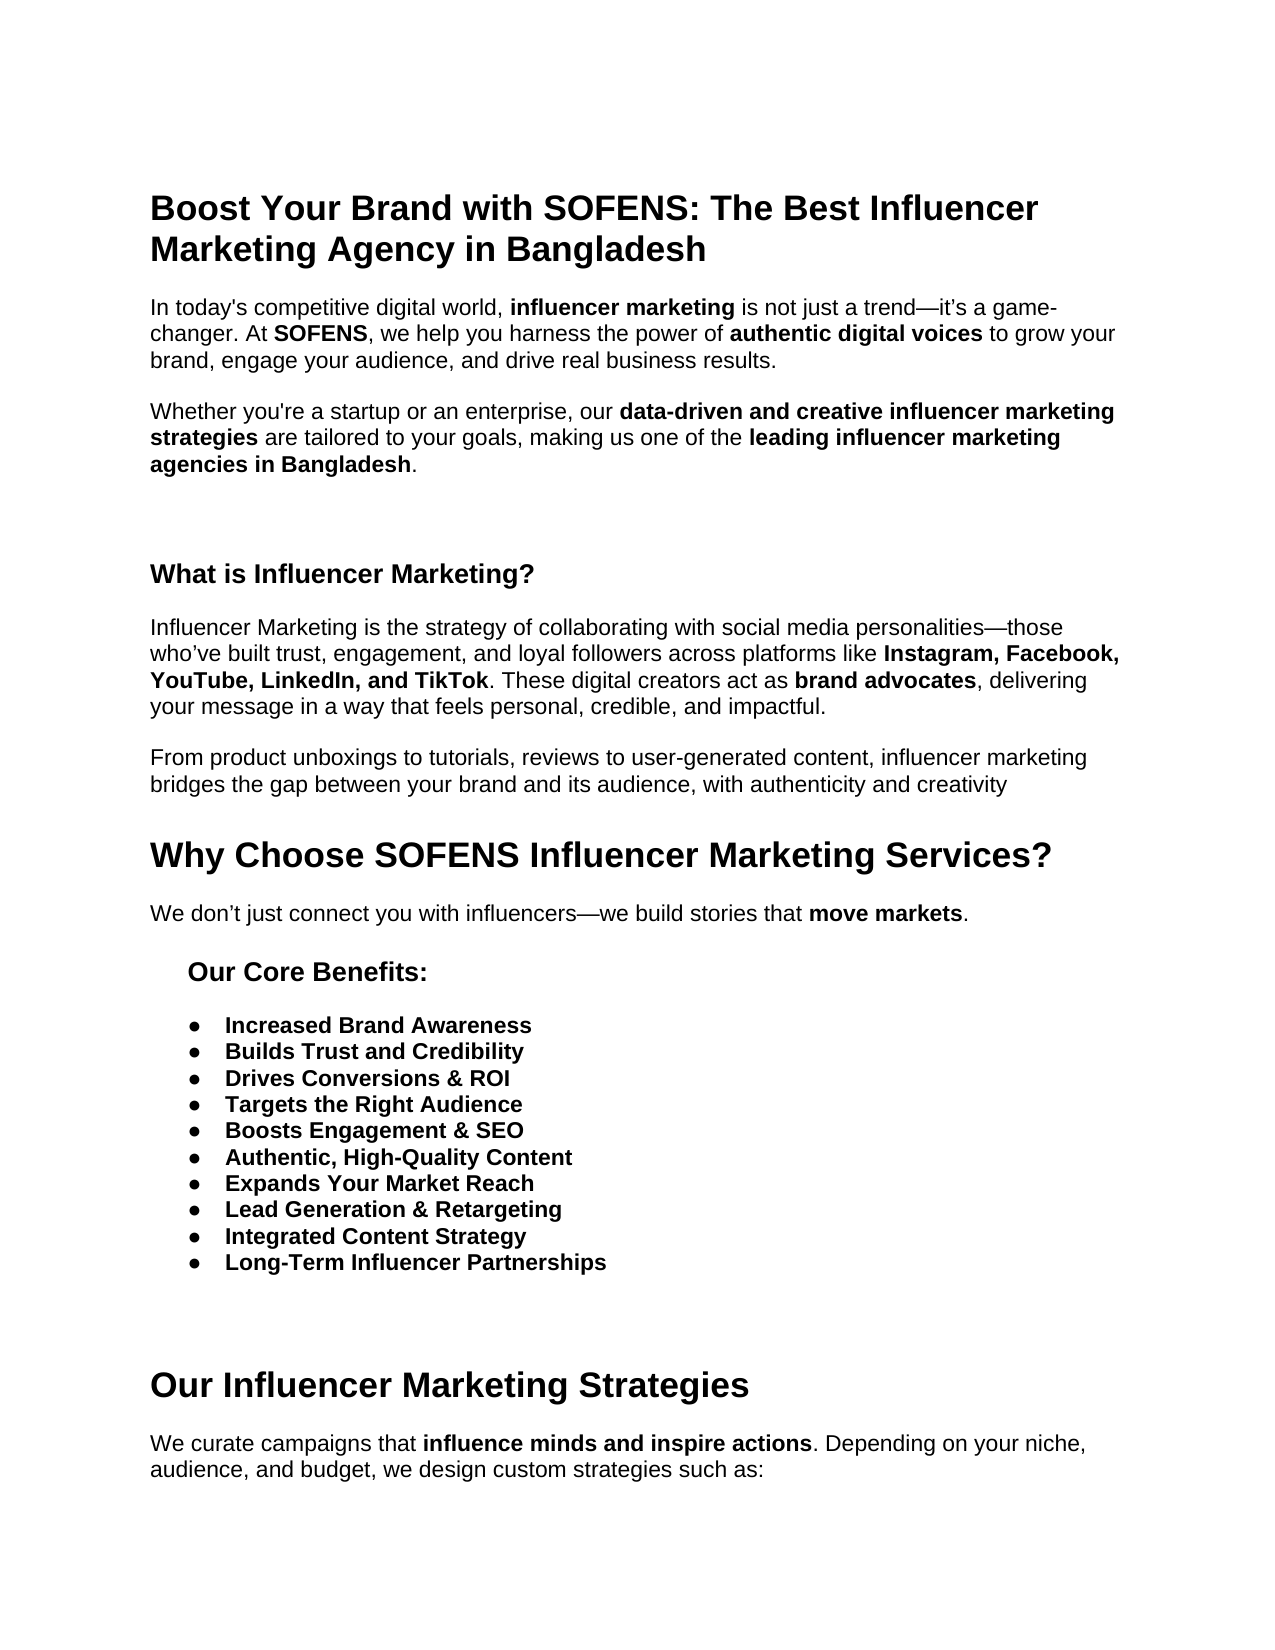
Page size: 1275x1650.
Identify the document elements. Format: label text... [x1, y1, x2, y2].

list Long-Term Influencer Partnerships [187, 1249, 1125, 1276]
list Increased Brand Awareness [187, 1012, 1125, 1038]
text We don’t just connect you with influencers—we build stories that move markets. [150, 900, 1125, 927]
list Integrated Content Strategy [187, 1223, 1125, 1249]
subtitle What is Influencer Marketing? [150, 558, 1125, 589]
text In today's competitive digital world, influencer marketing is not just a trend—it’s a game-changer. At SOFENS, we help you harness the power of authentic digital voices to grow your brand, engage your audience, and drive real business results. [150, 294, 1125, 373]
list Lead Generation & Retargeting [187, 1196, 1125, 1223]
subtitle Our Core Benefits: [187, 956, 1125, 987]
subtitle Why Choose SOFENS Influencer Marketing Services? [150, 834, 1125, 875]
list Authentic, High-Quality Content [187, 1144, 1125, 1170]
text Whether you're a startup or an enterprise, our data-driven and creative influencer marketing strategies are tailored to your goals, making us one of the leading influencer marketing agencies in Bangladesh. [150, 398, 1125, 477]
subtitle Our Influencer Marketing Strategies [150, 1364, 1125, 1405]
list Targets the Right Audience [187, 1091, 1125, 1117]
list Builds Trust and Credibility [187, 1038, 1125, 1065]
list Expands Your Market Reach [187, 1170, 1125, 1196]
list Drives Conversions & ROI [187, 1065, 1125, 1091]
subtitle Boost Your Brand with SOFENS: The Best Influencer Marketing Agency in Bangladesh [150, 187, 1125, 269]
text We curate campaigns that influence minds and inspire actions. Depending on your niche, audience, and budget, we design custom strategies such as: [150, 1430, 1125, 1483]
list Boosts Engagement & SEO [187, 1117, 1125, 1144]
text From product unboxings to tutorials, reviews to user-generated content, influencer marketing bridges the gap between your brand and its audience, with authenticity and creativity [150, 744, 1125, 797]
text Influencer Marketing is the strategy of collaborating with social media personalities—those who’ve built trust, engagement, and loyal followers across platforms like Instagram, Facebook, YouTube, LinkedIn, and TikTok. These digital creators act as brand advocates, delivering your message in a way that feels personal, credible, and impactful. [150, 614, 1125, 719]
